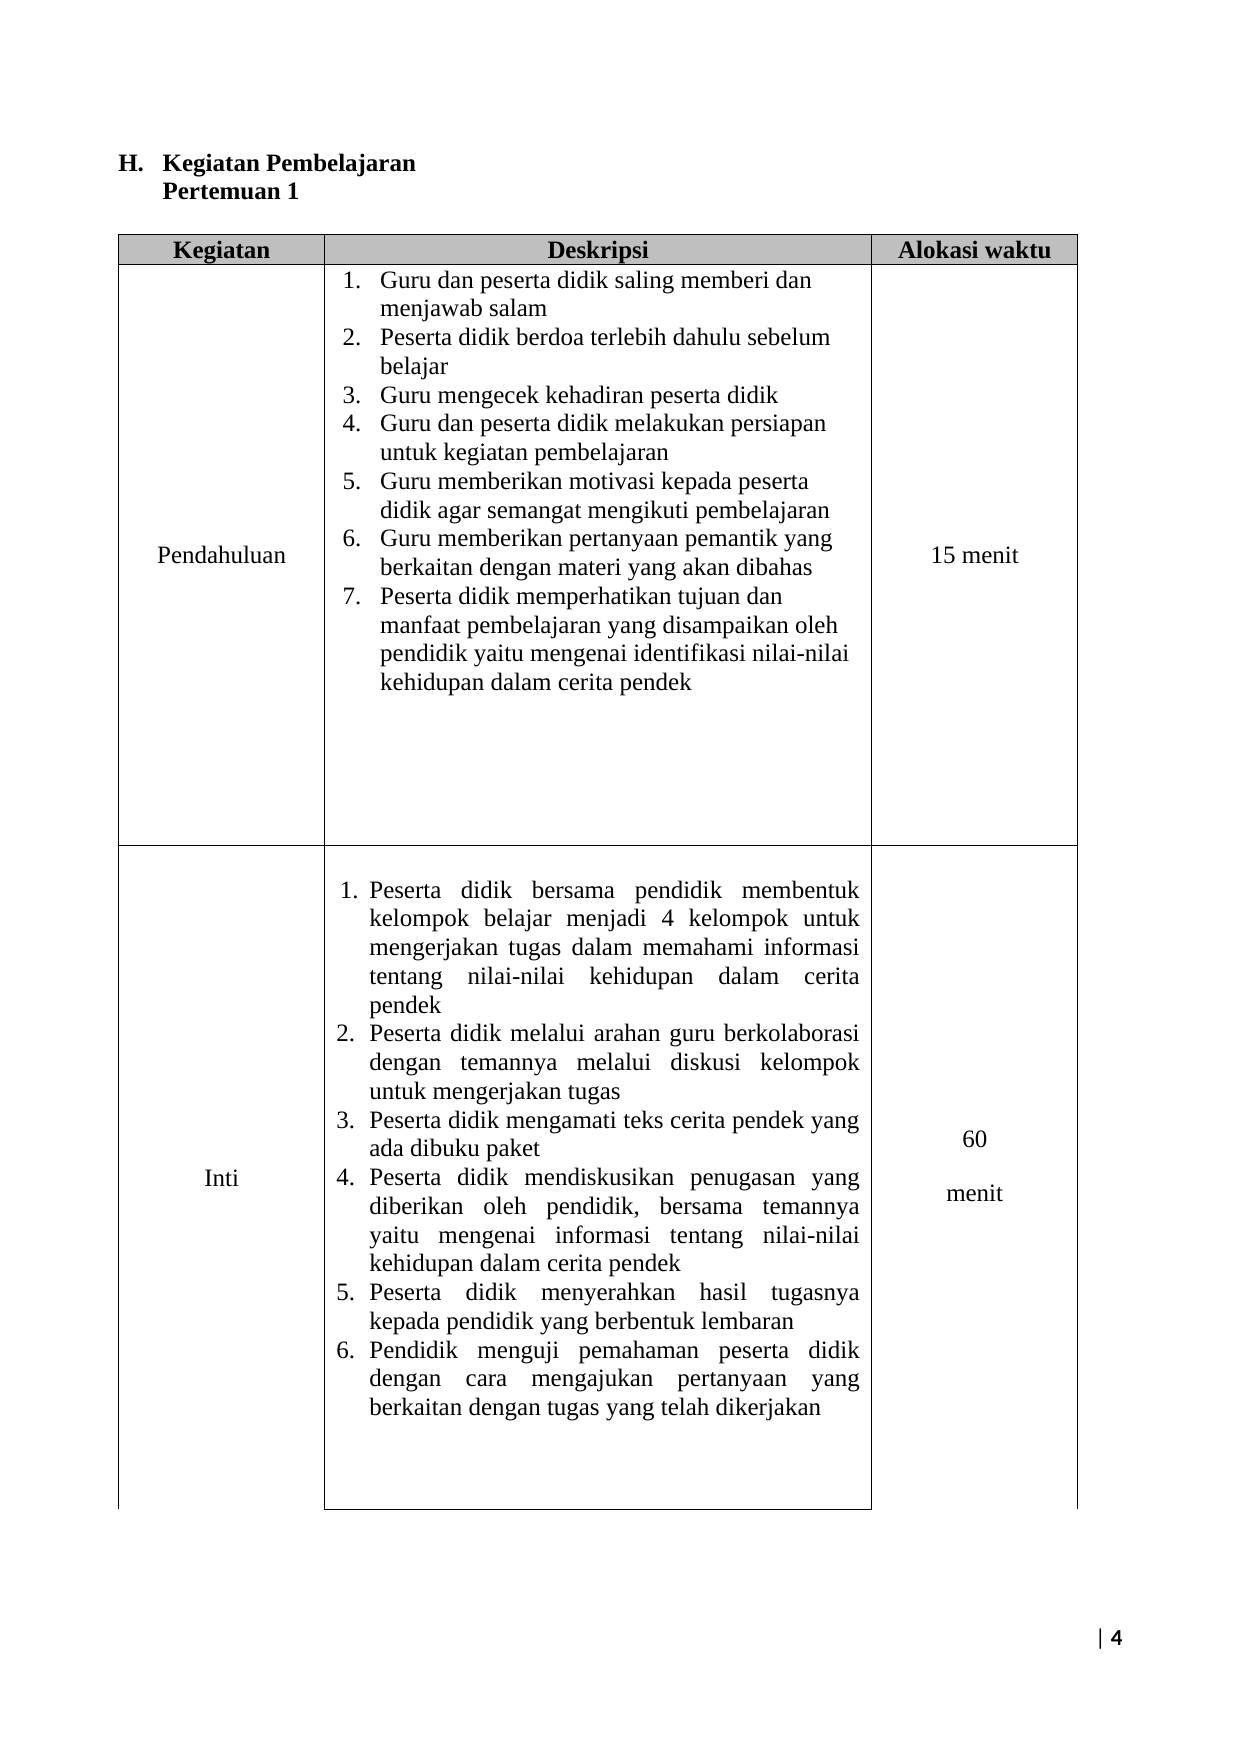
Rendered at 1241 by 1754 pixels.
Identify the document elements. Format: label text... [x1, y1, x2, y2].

list Pertemuan 1 [162, 176, 1122, 205]
table_cell Pendahuluan [119, 265, 324, 845]
table_header Alokasi waktu [872, 235, 1077, 264]
table_cell Guru dan peserta didik saling memberi dan menjawab salam Peserta didik berdoa terlebih dahulu sebelum belajar Guru mengecek kehadiran peserta didik Guru dan peserta didik melakukan persiapan untuk kegiatan pembelajaran Guru memberikan motivasi kepada peserta didik agar semangat mengikuti pembelajaran Guru memberikan pertanyaan pemantik yang berkaitan dengan materi yang akan dibahas Peserta didik memperhatikan tujuan dan manfaat pembelajaran yang disampaikan oleh pendidik yaitu mengenai identifikasi nilai-nilai kehidupan dalam cerita pendek [325, 265, 871, 845]
table_cell 60 menit [872, 846, 1077, 1509]
table_cell Inti [119, 846, 324, 1509]
table_header Kegiatan [119, 235, 324, 264]
list Kegiatan Pembelajaran [118, 148, 1122, 176]
table_header Deskripsi [325, 235, 871, 264]
table_cell 15 menit [872, 265, 1077, 845]
table_cell Peserta didik bersama pendidik membentuk kelompok belajar menjadi 4 kelompok untuk mengerjakan tugas dalam memahami informasi tentang nilai-nilai kehidupan dalam cerita pendek Peserta didik melalui arahan guru berkolaborasi dengan temannya melalui diskusi kelompok untuk mengerjakan tugas Peserta didik mengamati teks cerita pendek yang ada dibuku paket Peserta didik mendiskusikan penugasan yang diberikan oleh pendidik, bersama temannya yaitu mengenai informasi tentang nilai-nilai kehidupan dalam cerita pendek Peserta didik menyerahkan hasil tugasnya kepada pendidik yang berbentuk lembaran Pendidik menguji pemahaman peserta didik dengan cara mengajukan pertanyaan yang berkaitan dengan tugas yang telah dikerjakan [325, 846, 871, 1509]
